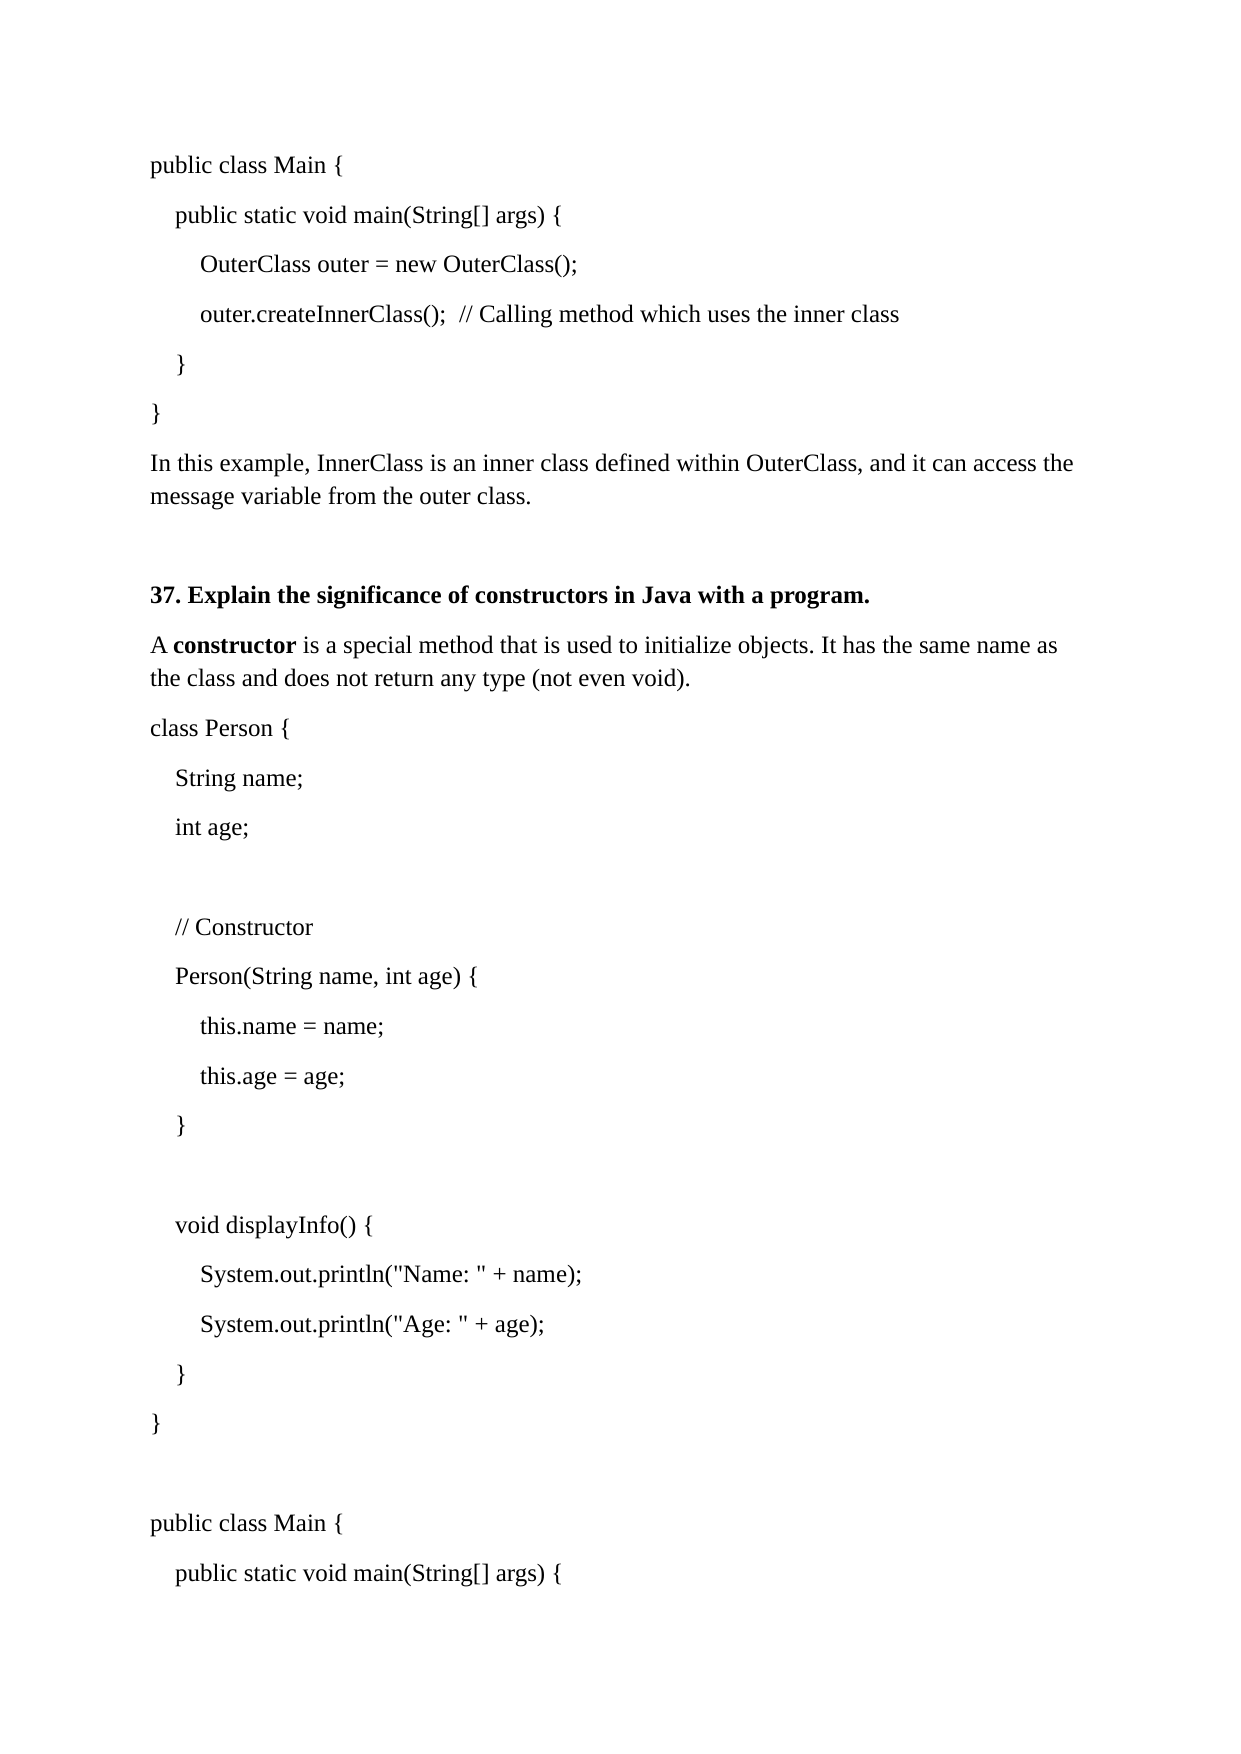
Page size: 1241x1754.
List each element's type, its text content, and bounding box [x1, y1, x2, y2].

text } [150, 1408, 1090, 1437]
text Person(String name, int age) { [150, 961, 1090, 990]
text OuterClass outer = new OuterClass(); [150, 249, 1090, 278]
text class Person { [150, 713, 1090, 742]
text } [150, 1110, 1090, 1139]
text 37. Explain the significance of constructors in Java with a program. [150, 581, 1090, 609]
text public class Main { [150, 1508, 1090, 1537]
text String name; [150, 763, 1090, 791]
text } [150, 349, 1090, 377]
text public class Main { [150, 150, 1090, 179]
text public static void main(String[] args) { [150, 1558, 1090, 1586]
text void displayInfo() { [150, 1210, 1090, 1238]
text outer.createInnerClass(); // Calling method which uses the inner class [150, 299, 1090, 328]
text public static void main(String[] args) { [150, 200, 1090, 228]
text System.out.println("Name: " + name); [150, 1259, 1090, 1288]
text // Constructor [150, 912, 1090, 940]
text int age; [150, 812, 1090, 841]
text } [150, 398, 1090, 427]
text In this example, InnerClass is an inner class defined within OuterClass, and it can access the message variable from the outer class. [150, 448, 1090, 510]
text } [150, 1359, 1090, 1388]
text this.age = age; [150, 1061, 1090, 1089]
text System.out.println("Age: " + age); [150, 1309, 1090, 1338]
text this.name = name; [150, 1011, 1090, 1040]
text A constructor is a special method that is used to initialize objects. It has the same name as the class and does not return any type (not even void). [150, 630, 1090, 692]
